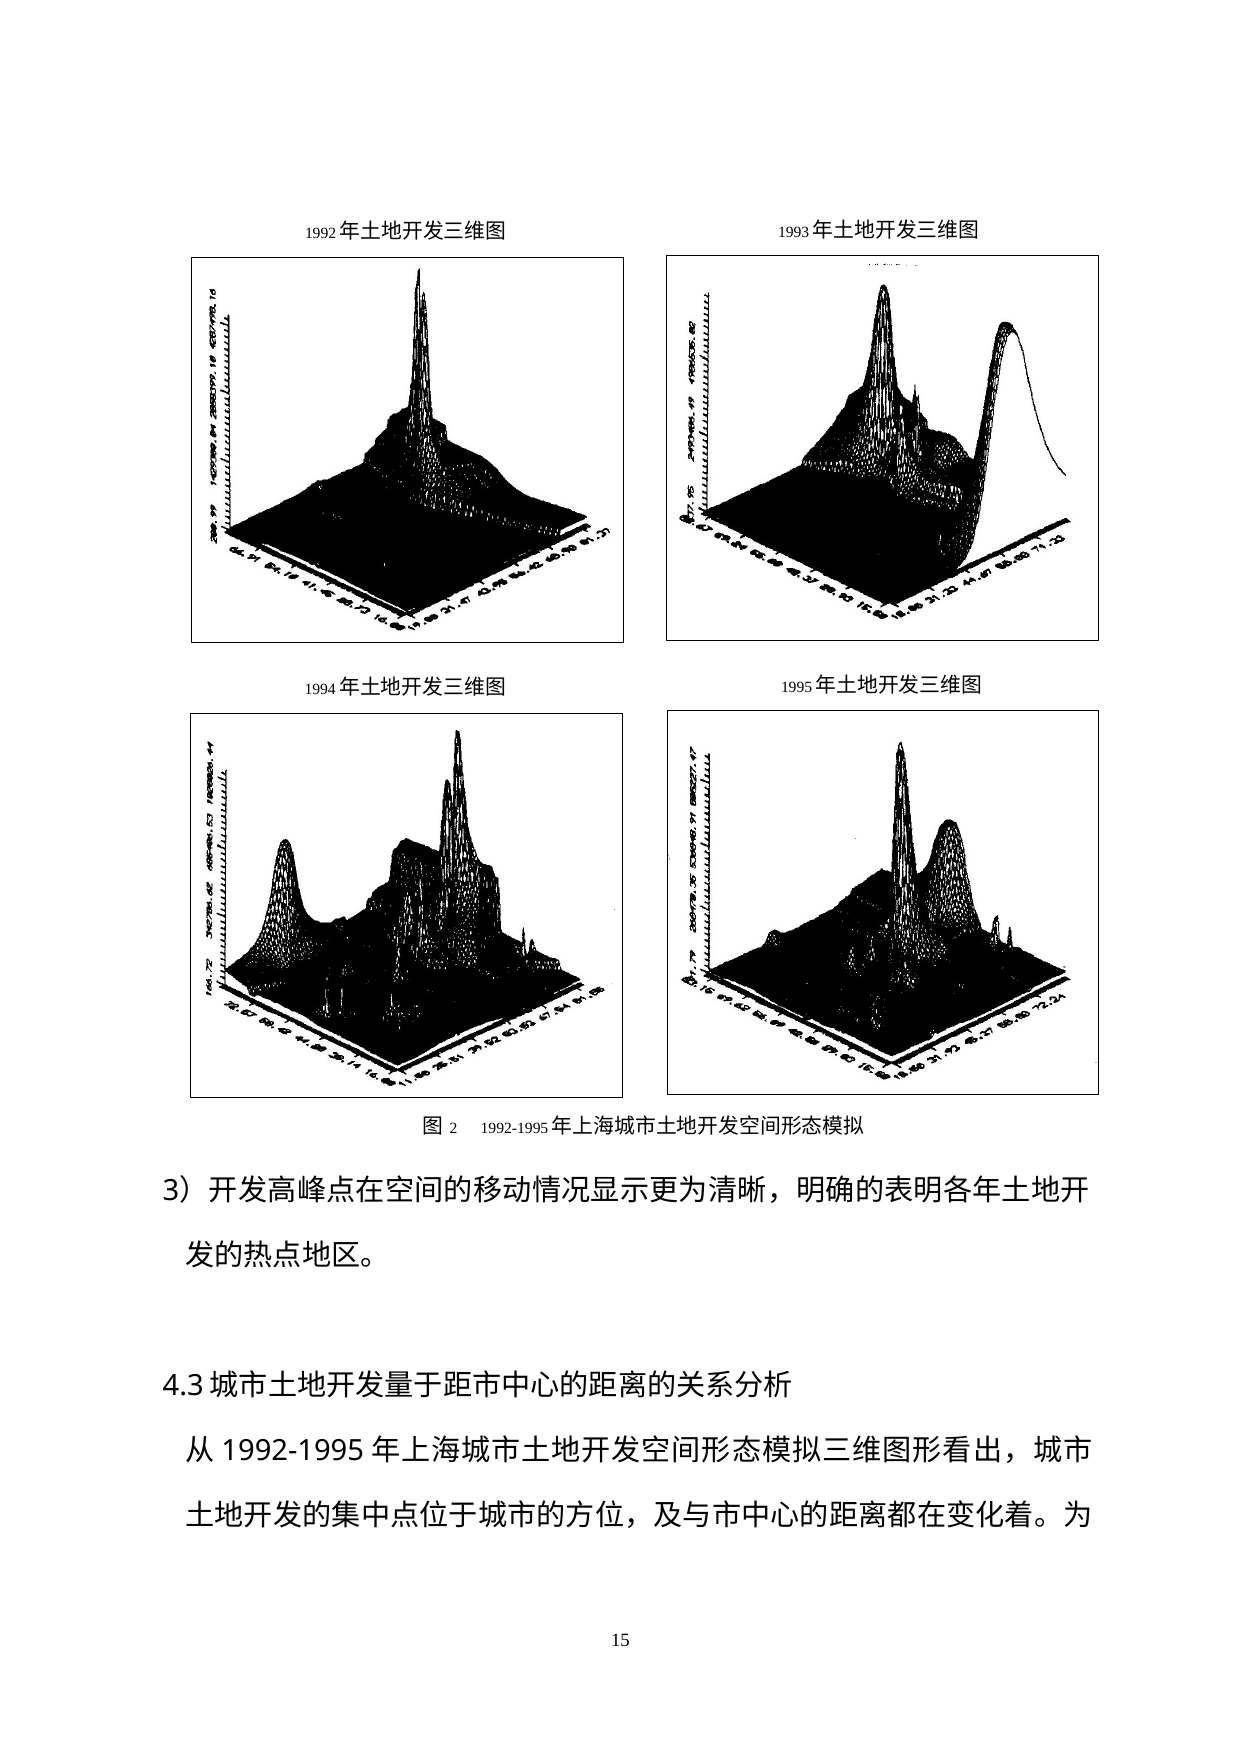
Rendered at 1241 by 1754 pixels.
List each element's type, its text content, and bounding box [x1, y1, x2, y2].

text 3）开发高峰点在空间的移动情况显示更为清晰，明确的表明各年土地开发的热点地区。 [162, 148, 1092, 1285]
picture [1092, 256, 1098, 640]
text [162, 1415, 1092, 1545]
text 4.3城市土地开发量于距市中心的距离的关系分析 [162, 1350, 1092, 1415]
picture [1092, 711, 1098, 1094]
